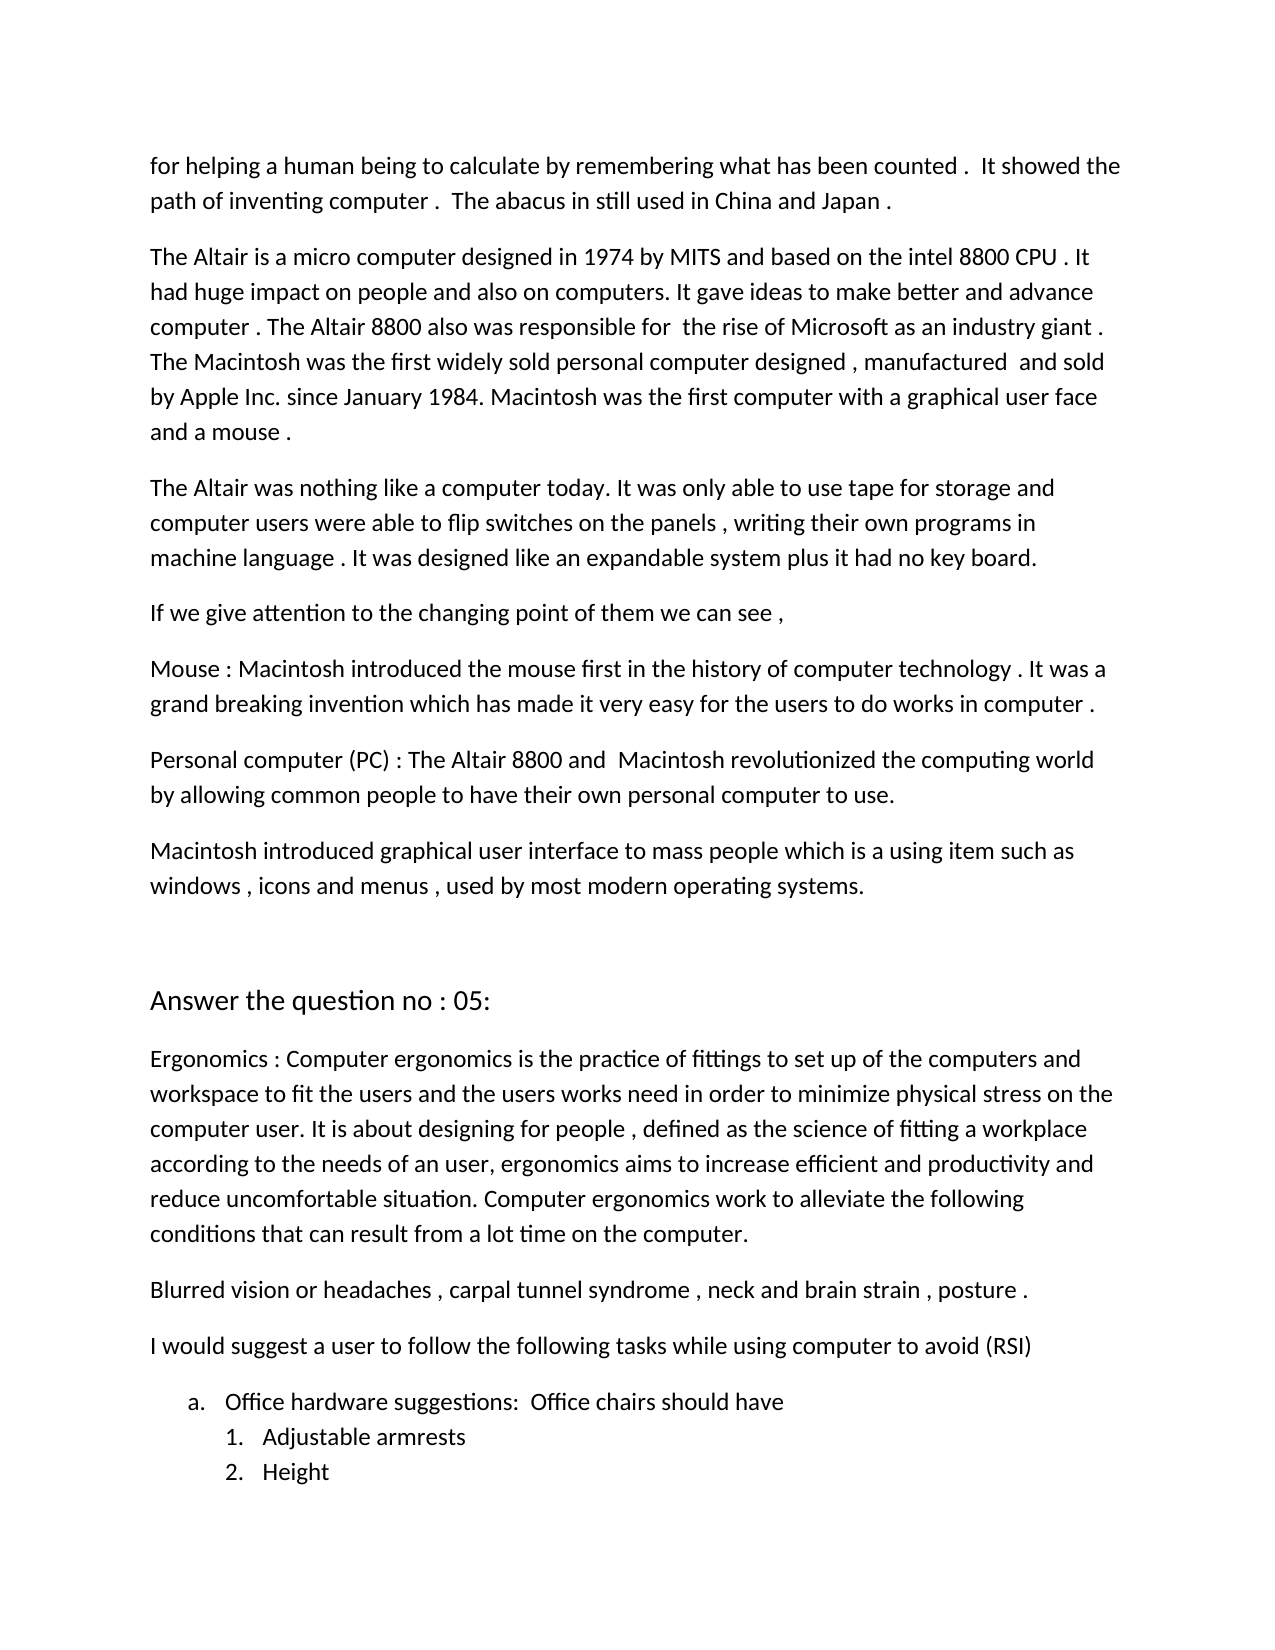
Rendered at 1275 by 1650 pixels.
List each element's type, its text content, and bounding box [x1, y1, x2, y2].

text Mouse : Macintosh introduced the mouse first in the history of computer technology . It was a grand breaking invention which has made it very easy for the users to do works in computer . [150, 653, 1125, 719]
text I would suggest a user to follow the following tasks while using computer to avoid (RSI) [150, 1330, 1125, 1361]
list Adjustable armrests [225, 1421, 1125, 1451]
text If we give attention to the changing point of them we can see , [150, 597, 1125, 628]
text The Altair is a micro computer designed in 1974 by MITS and based on the intel 8800 CPU . It had huge impact on people and also on computers. It gave ideas to make better and advance computer . The Altair 8800 also was responsible for the rise of Microsoft as an industry giant . The Macintosh was the first widely sold personal computer designed , manufactured and sold by Apple Inc. since January 1984. Macintosh was the first computer with a graphical user face and a mouse . [150, 241, 1125, 446]
text Ergonomics : Computer ergonomics is the practice of fittings to set up of the computers and workspace to fit the users and the users works need in order to minimize physical stress on the computer user. It is about designing for people , defined as the science of fitting a workplace according to the needs of an user, ergonomics aims to increase efficient and productivity and reduce uncomfortable situation. Computer ergonomics work to alleviate the following conditions that can result from a lot time on the computer. [150, 1043, 1125, 1249]
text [150, 150, 1125, 216]
text Answer the question no : 05: [150, 982, 1125, 1017]
list Height [225, 1456, 1125, 1486]
text Personal computer (PC) : The Altair 8800 and Macintosh revolutionized the computing world by allowing common people to have their own personal computer to use. [150, 744, 1125, 810]
text Macintosh introduced graphical user interface to mass people which is a using item such as windows , icons and menus , used by most modern operating systems. [150, 835, 1125, 901]
text Blurred vision or headaches , carpal tunnel syndrome , neck and brain strain , posture . [150, 1274, 1125, 1305]
list Office hardware suggestions: Office chairs should have [187, 1386, 1125, 1416]
text The Altair was nothing like a computer today. It was only able to use tape for storage and computer users were able to flip switches on the panels , writing their own programs in machine language . It was designed like an expandable system plus it had no key board. [150, 472, 1125, 572]
